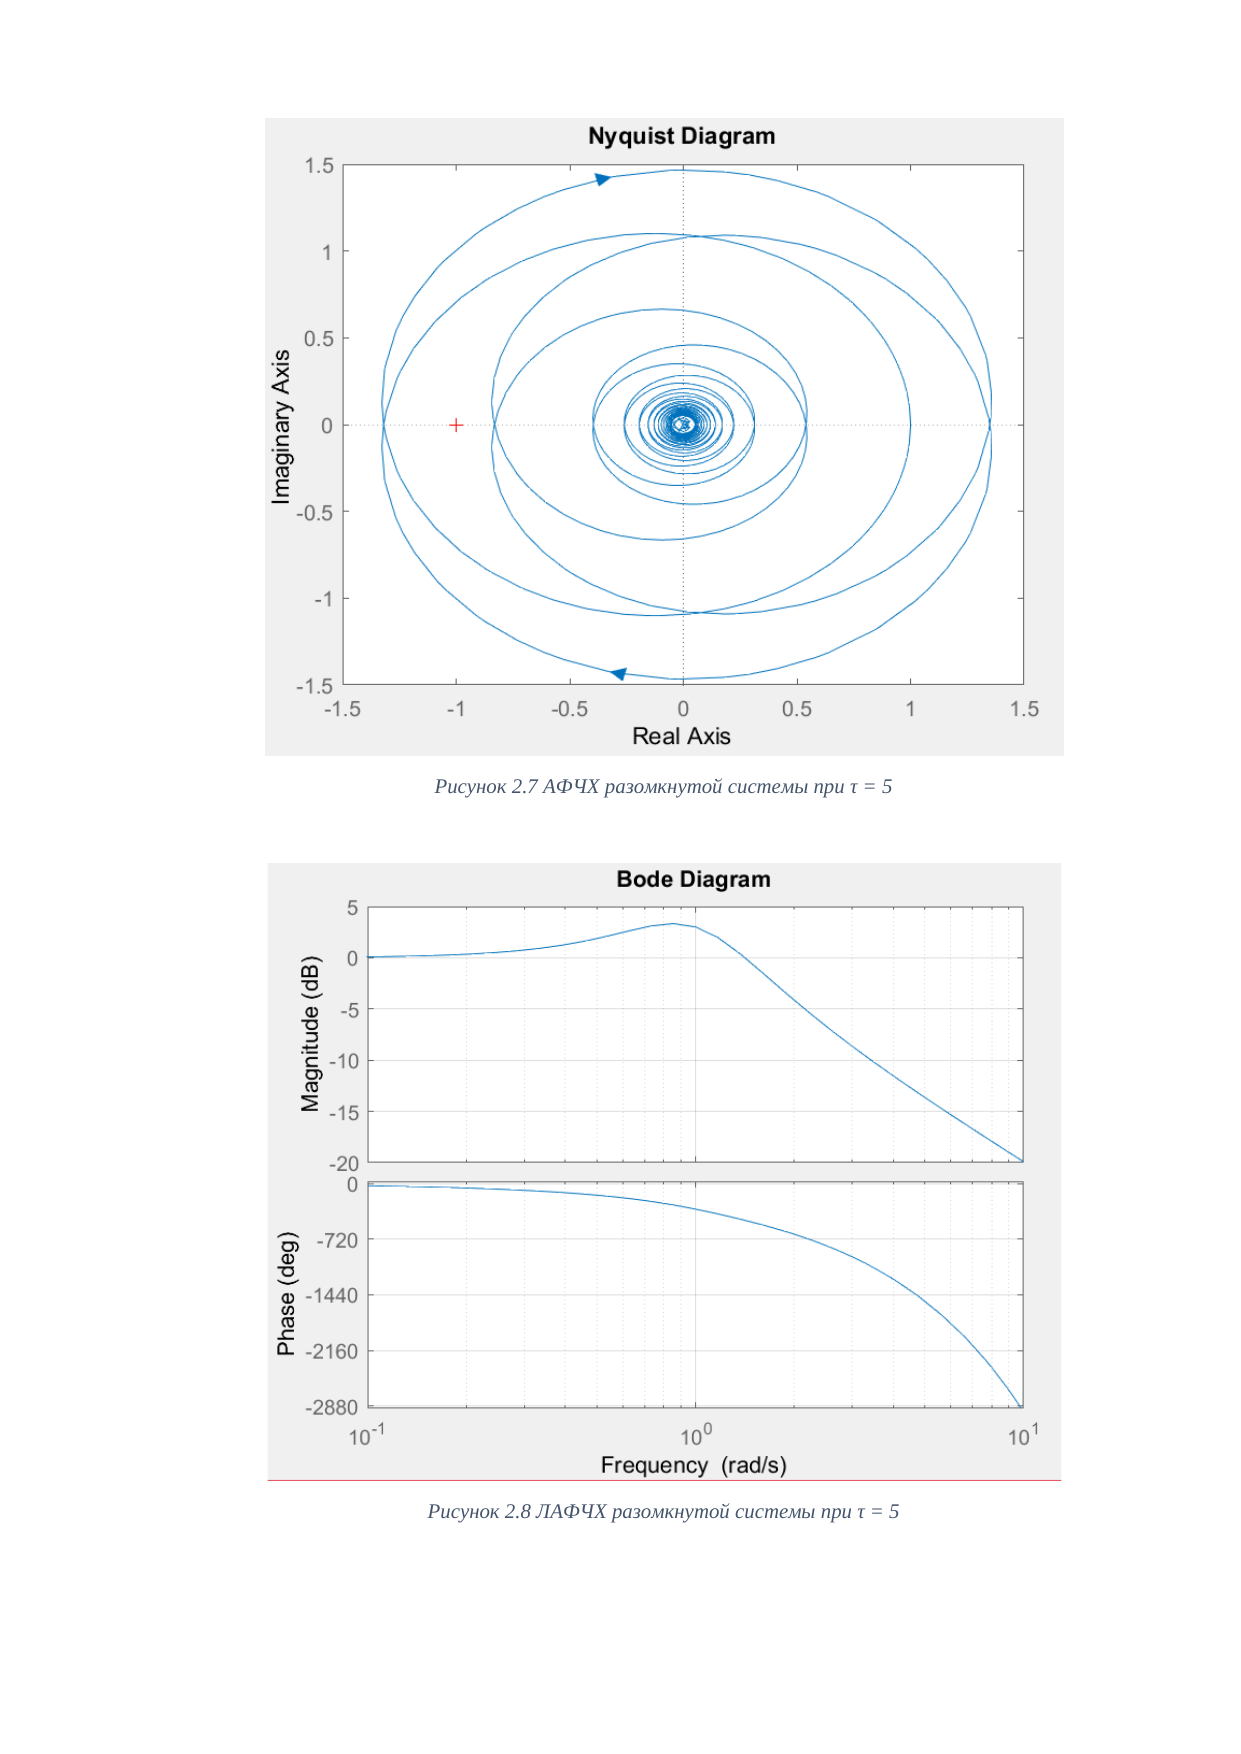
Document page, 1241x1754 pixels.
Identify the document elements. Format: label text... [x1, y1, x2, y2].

text Рисунок 2.7 АФЧХ разомкнутой системы при τ = 5 [177, 774, 1152, 798]
text Рисунок 2.8 ЛАФЧХ разомкнутой системы при τ = 5 [177, 1499, 1152, 1523]
picture [267, 863, 1062, 1481]
picture [265, 118, 1064, 756]
